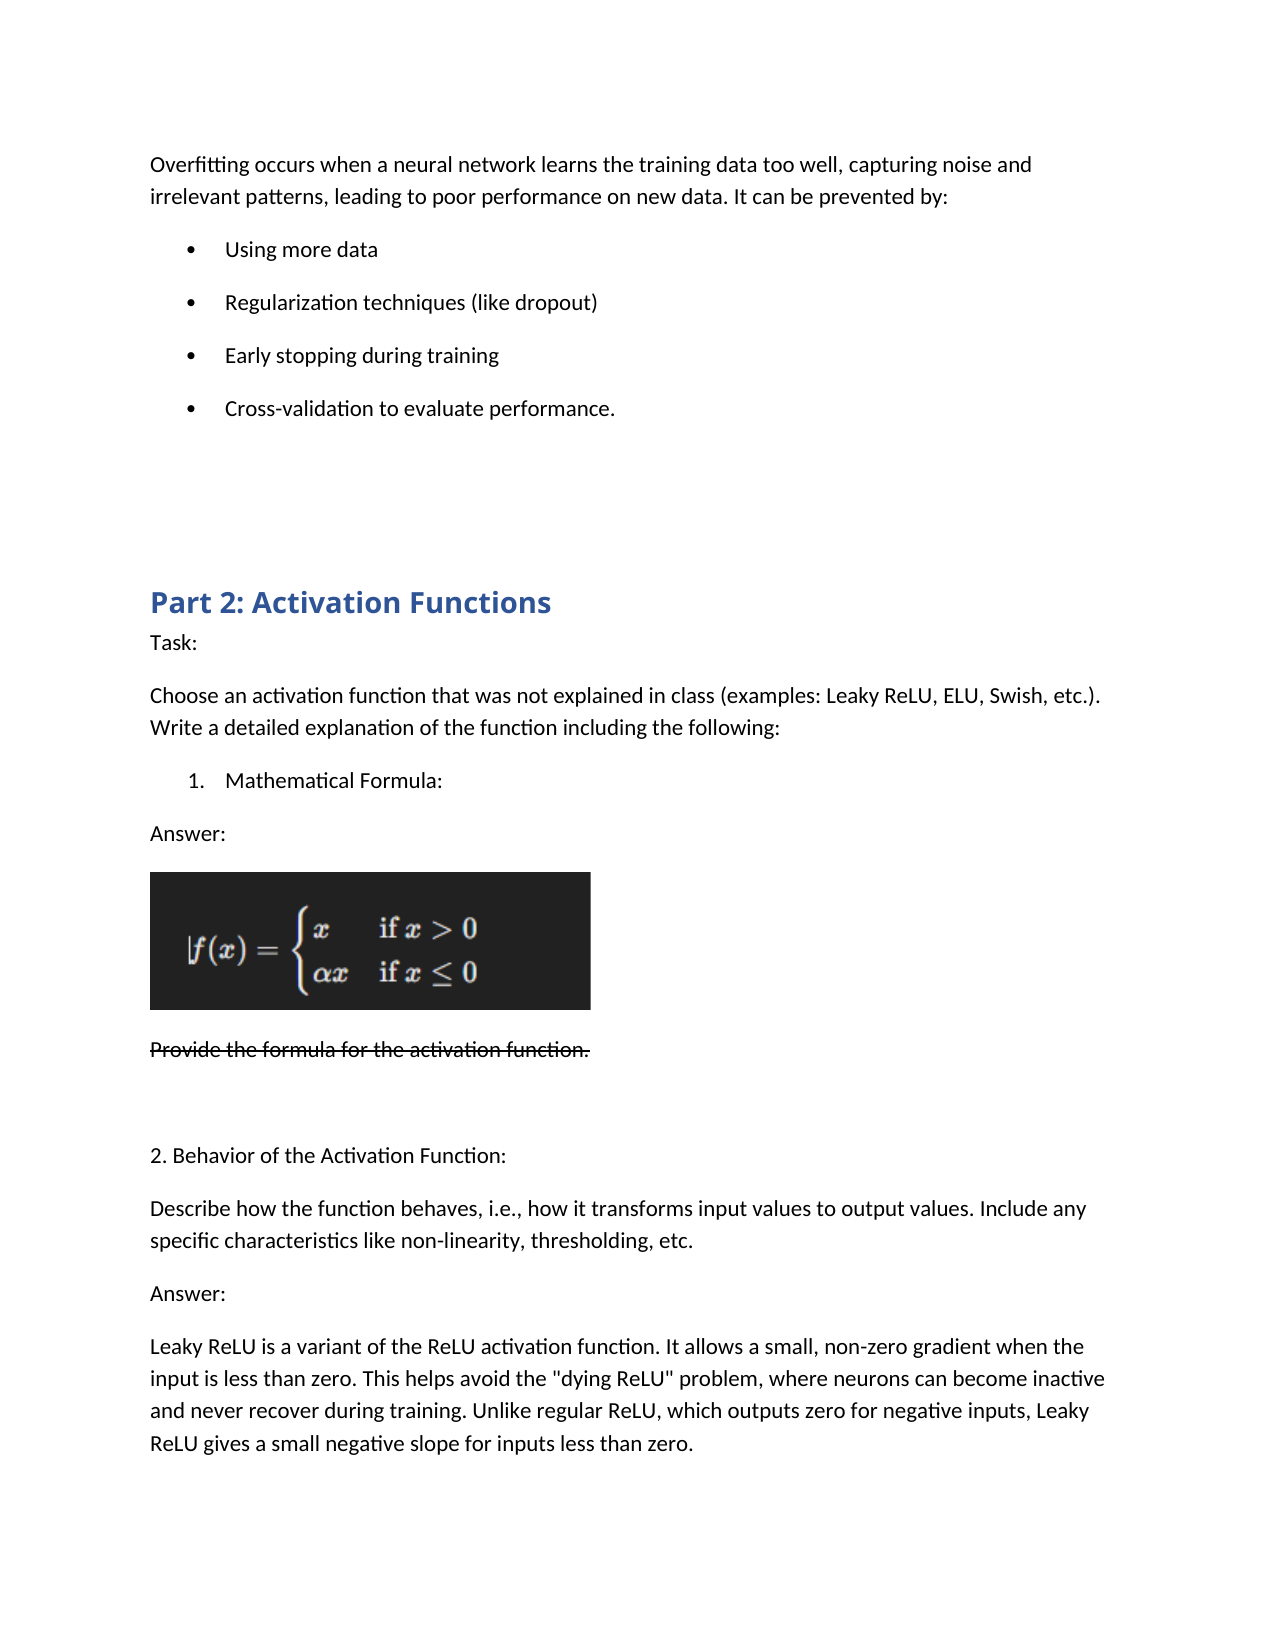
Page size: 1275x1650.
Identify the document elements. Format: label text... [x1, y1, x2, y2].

list Using more data [187, 235, 1125, 263]
text Describe how the function behaves, i.e., how it transforms input values to output values. Include any specific characteristics like non-linearity, thresholding, etc. [150, 1194, 1125, 1254]
list Cross-validation to evaluate performance. [187, 394, 1125, 422]
text Overfitting occurs when a neural network learns the training data too well, capturing noise and irrelevant patterns, leading to poor performance on new data. It can be prevented by: [150, 150, 1125, 210]
picture [150, 872, 591, 1010]
text Answer: [150, 1279, 1125, 1307]
text Provide the formula for the activation function. [150, 1035, 1125, 1063]
list Early stopping during training [187, 341, 1125, 369]
text 2. Behavior of the Activation Function: [150, 1141, 1125, 1169]
text Part 2: Activation Functions [150, 582, 1125, 622]
list Regularization techniques (like dropout) [187, 288, 1125, 316]
text Leaky ReLU is a variant of the ReLU activation function. It allows a small, non-zero gradient when the input is less than zero. This helps avoid the "dying ReLU" problem, where neurons can become inactive and never recover during training. Unlike regular ReLU, which outputs zero for negative inputs, Leaky ReLU gives a small negative slope for inputs less than zero. [150, 1332, 1125, 1457]
text Answer: [150, 819, 1125, 847]
text Choose an activation function that was not explained in class (examples: Leaky ReLU, ELU, Swish, etc.). Write a detailed explanation of the function including the following: [150, 681, 1125, 741]
list Mathematical Formula: [187, 766, 1125, 794]
text Task: [150, 628, 1125, 656]
